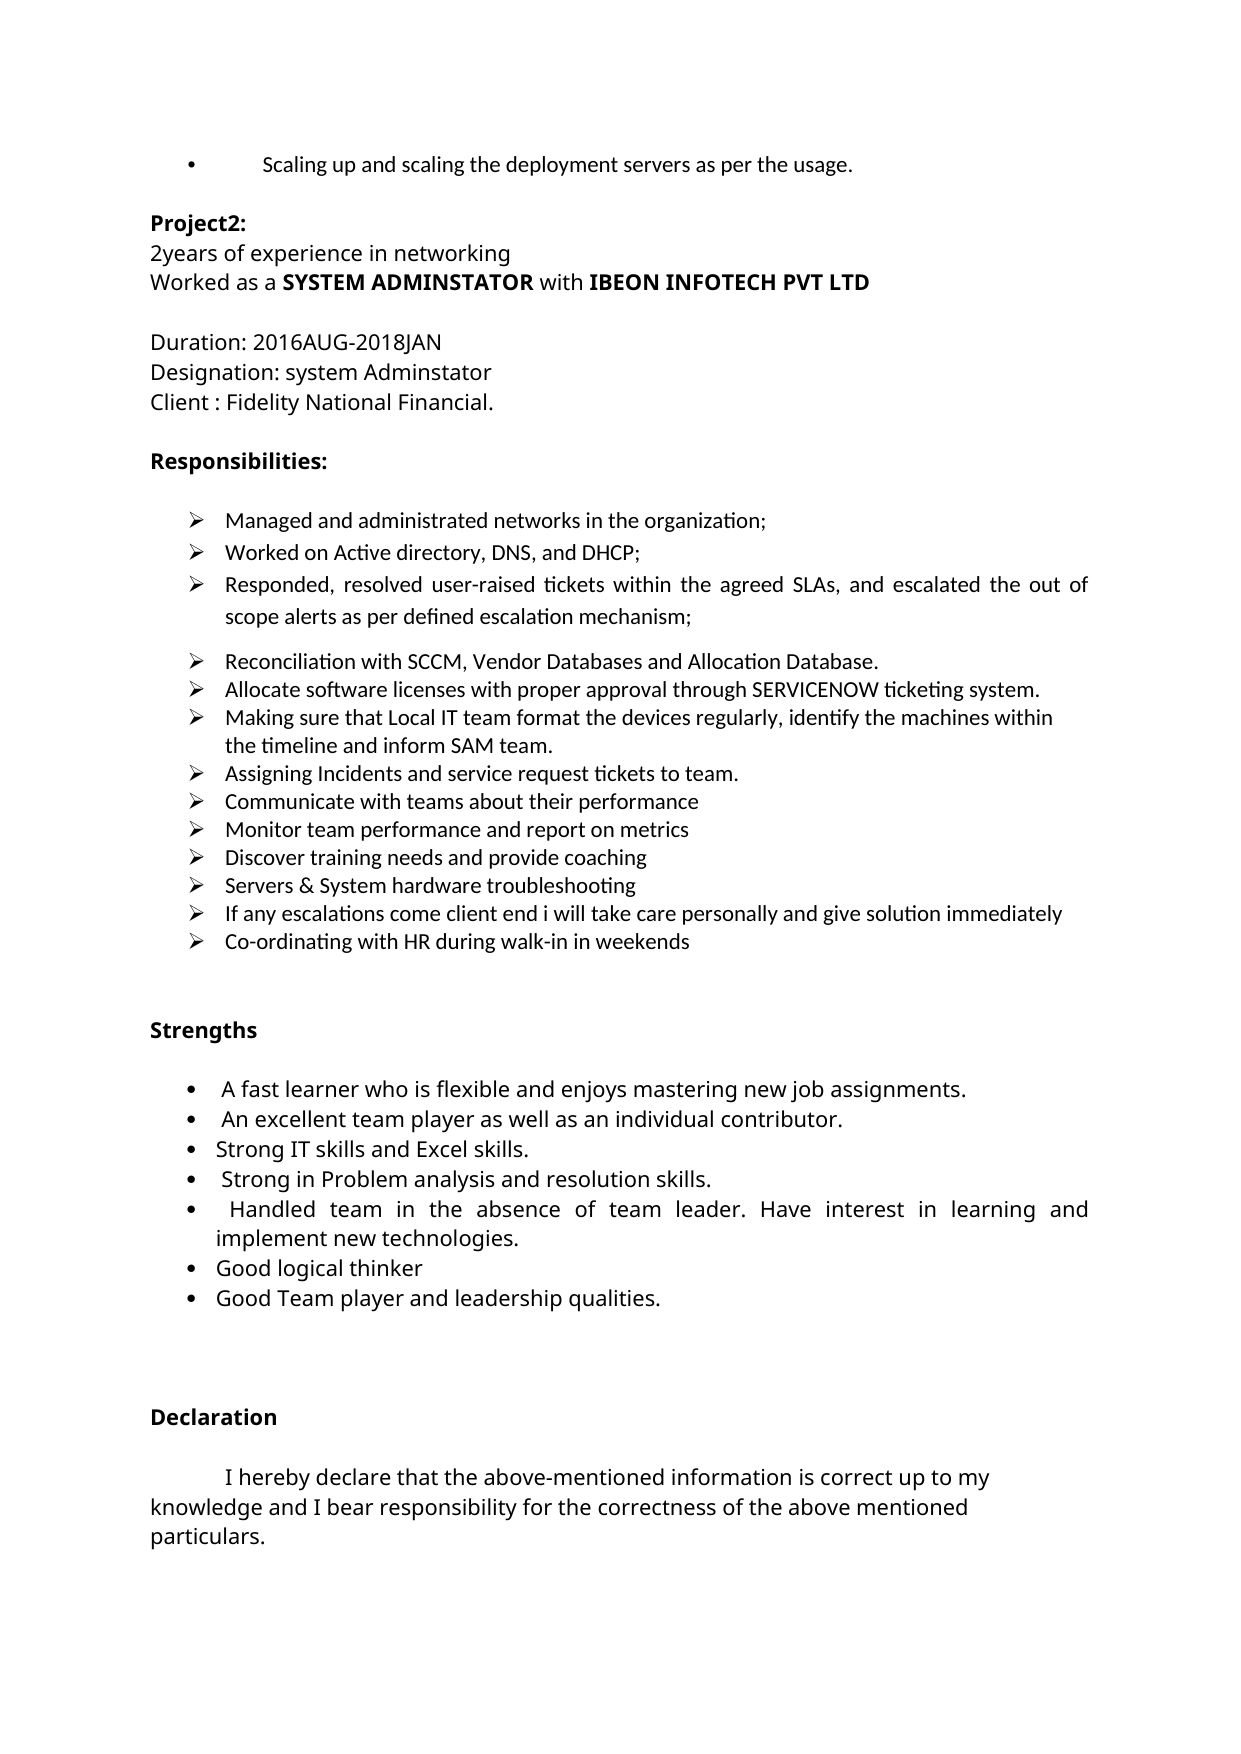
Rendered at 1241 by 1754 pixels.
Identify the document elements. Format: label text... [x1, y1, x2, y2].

list Discover training needs and provide coaching [187, 843, 1090, 871]
text I hereby declare that the above-mentioned information is correct up to my knowledge and I bear responsibility for the correctness of the above mentioned particulars. [150, 1462, 1090, 1551]
list An excellent team player as well as an individual contributor. [187, 1104, 1090, 1134]
list Allocate software licenses with proper approval through SERVICENOW ticketing system. [187, 675, 1090, 703]
list Reconciliation with SCCM, Vendor Databases and Allocation Database. [187, 647, 1090, 675]
text Designation: system Adminstator [150, 357, 1090, 387]
list Servers & System hardware troubleshooting [187, 871, 1090, 899]
list Monitor team performance and report on metrics [187, 815, 1090, 843]
list Good logical thinker [187, 1253, 1090, 1283]
list Responded, resolved user-raised tickets within the agreed SLAs, and escalated the out of scope alerts as per defined escalation mechanism; [187, 570, 1090, 630]
list Scaling up and scaling the deployment servers as per the usage. [187, 150, 1090, 178]
text Declaration [150, 1402, 1090, 1432]
list Handled team in the absence of team leader. Have interest in learning and implement new technologies. [187, 1193, 1090, 1253]
text Worked as a SYSTEM ADMINSTATOR with IBEON INFOTECH PVT LTD [150, 267, 1090, 297]
list A fast learner who is flexible and enjoys mastering new job assignments. [187, 1074, 1090, 1104]
text Strengths [150, 1015, 1090, 1044]
text 2years of experience in networking [150, 238, 1090, 267]
list Strong IT skills and Excel skills. [187, 1134, 1090, 1164]
text Project2: [150, 208, 1090, 238]
list Assigning Incidents and service request tickets to team. [187, 759, 1090, 787]
text Responsibilities: [150, 446, 1090, 476]
list Good Team player and leadership qualities. [187, 1283, 1090, 1313]
list If any escalations come client end i will take care personally and give solution immediately [187, 899, 1090, 927]
list Managed and administrated networks in the organization; [187, 506, 1090, 534]
list Communicate with teams about their performance [187, 787, 1090, 815]
list Making sure that Local IT team format the devices regularly, identify the machines within the timeline and inform SAM team. [187, 703, 1090, 759]
list Strong in Problem analysis and resolution skills. [187, 1164, 1090, 1193]
list Co-ordinating with HR during walk-in in weekends [187, 927, 1090, 955]
text Duration: 2016AUG-2018JAN [150, 327, 1090, 357]
text Client : Fidelity National Financial. [150, 387, 1090, 416]
list Worked on Active directory, DNS, and DHCP; [187, 538, 1090, 566]
